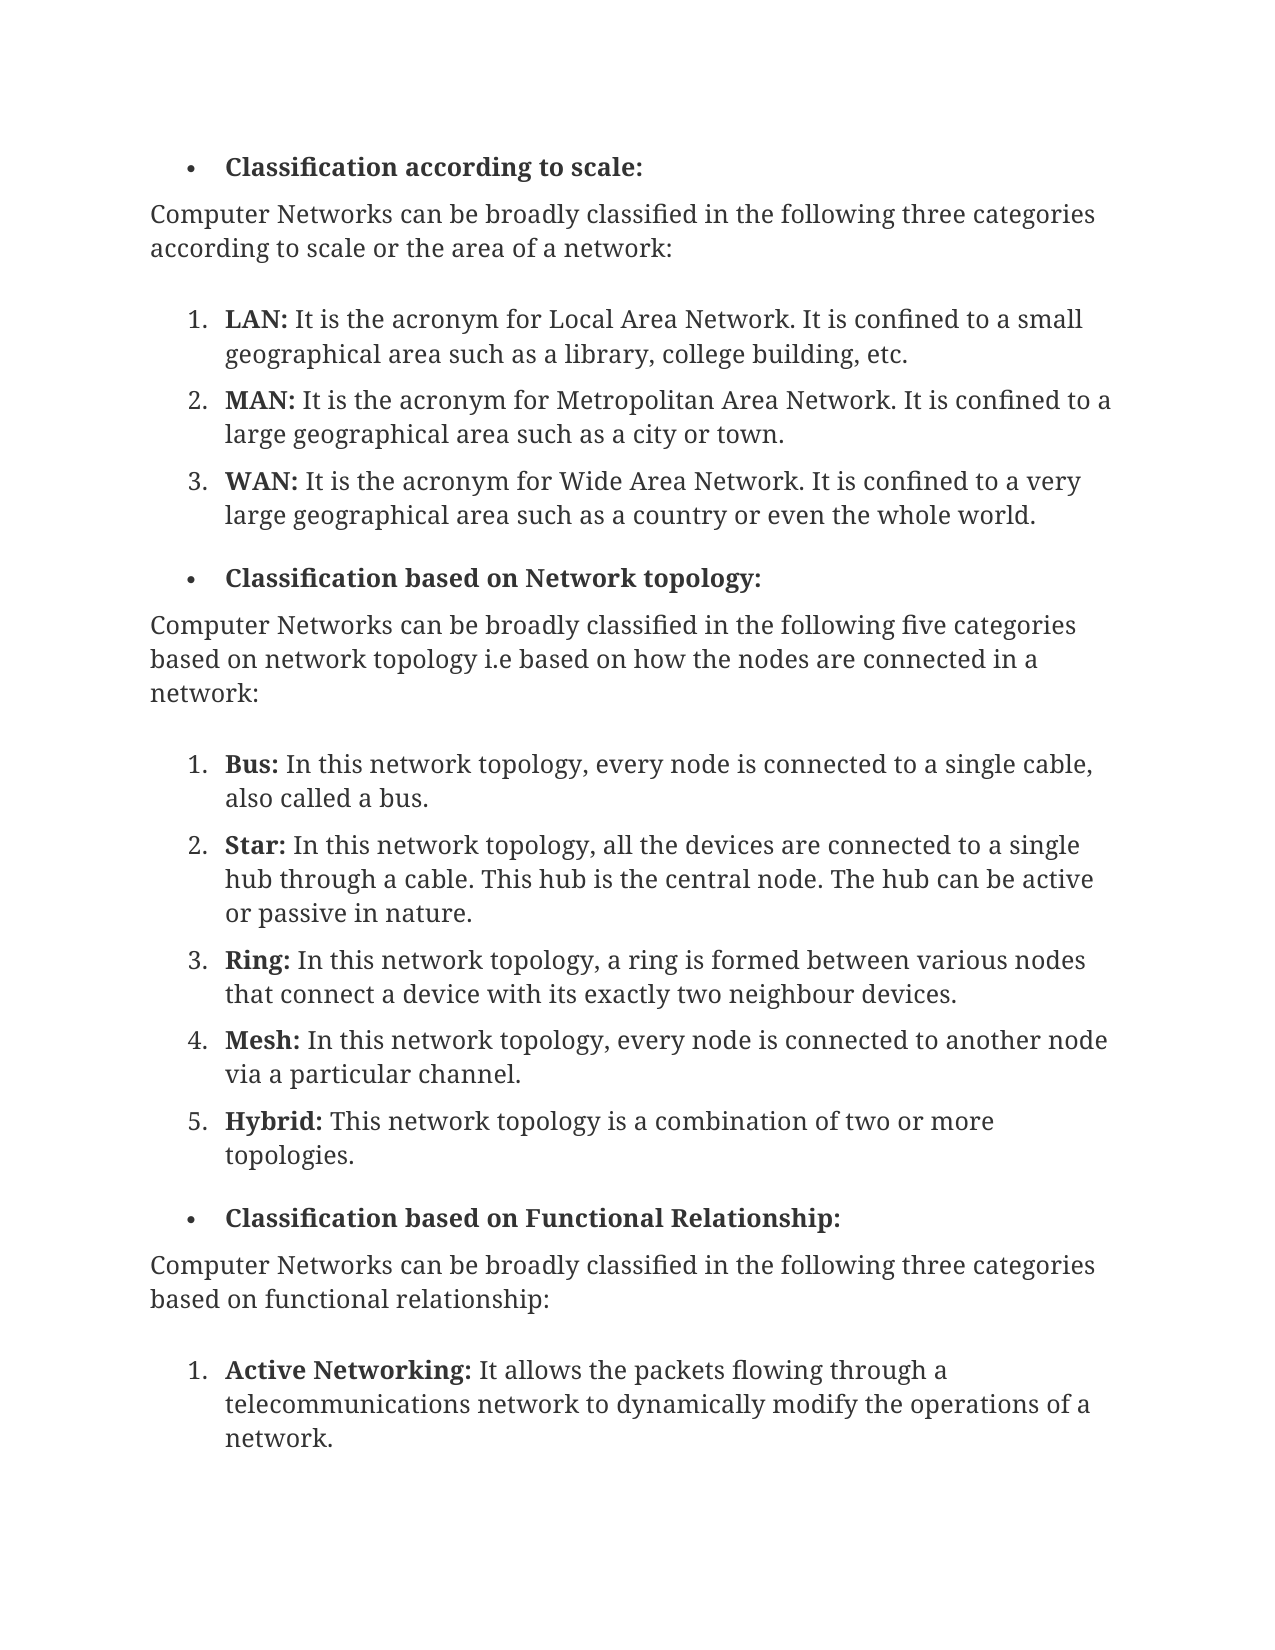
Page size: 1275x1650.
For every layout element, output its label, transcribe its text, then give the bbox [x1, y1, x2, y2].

text Computer Networks can be broadly classified in the following three categories based on functional relationship: [150, 1247, 1125, 1316]
list Classification based on Functional Relationship: [187, 1201, 1125, 1235]
list Active Networking: It allows the packets flowing through a telecommunications network to dynamically modify the operations of a network. [187, 1353, 1125, 1455]
list Bus: In this network topology, every node is connected to a single cable, also called a bus. [187, 747, 1125, 815]
list LAN: It is the acronym for Local Area Network. It is confined to a small geographical area such as a library, college building, etc. [187, 302, 1125, 370]
list WAN: It is the acronym for Wide Area Network. It is confined to a very large geographical area such as a country or even the whole world. [187, 463, 1125, 532]
list Star: In this network topology, all the devices are connected to a single hub through a cable. This hub is the central node. The hub can be active or passive in nature. [187, 828, 1125, 930]
text Computer Networks can be broadly classified in the following five categories based on network topology i.e based on how the nodes are connected in a network: [150, 607, 1125, 709]
text Computer Networks can be broadly classified in the following three categories according to scale or the area of a network: [150, 197, 1125, 265]
list Classification according to scale: [187, 150, 1125, 184]
list Ring: In this network topology, a ring is formed between various nodes that connect a device with its exactly two neighbour devices. [187, 942, 1125, 1010]
list Hybrid: This network topology is a combination of two or more topologies. [187, 1103, 1125, 1172]
list MAN: It is the acronym for Metropolitan Area Network. It is confined to a large geographical area such as a city or town. [187, 383, 1125, 451]
list Classification based on Network topology: [187, 561, 1125, 595]
list Mesh: In this network topology, every node is connected to another node via a particular channel. [187, 1023, 1125, 1091]
